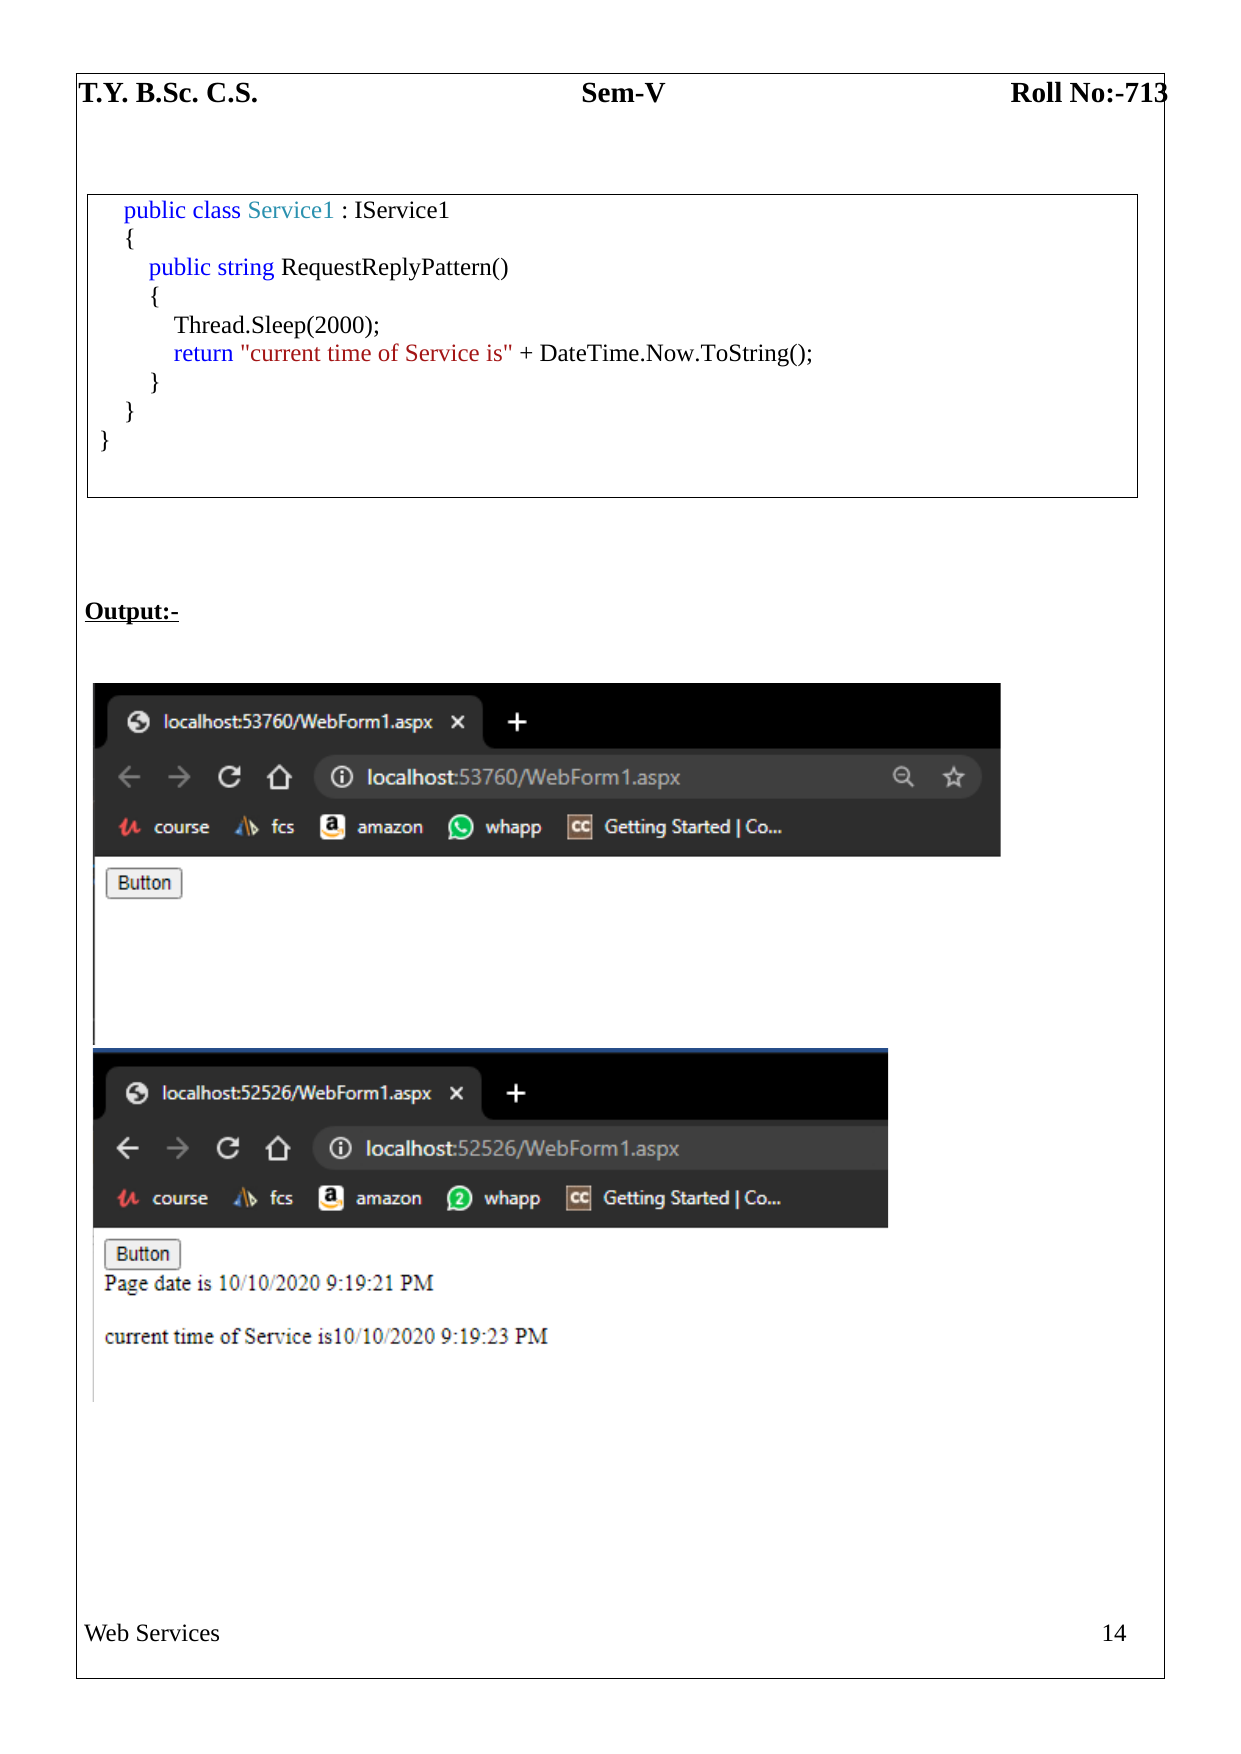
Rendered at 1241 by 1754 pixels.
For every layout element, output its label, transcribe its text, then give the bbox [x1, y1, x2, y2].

picture [92, 683, 1001, 1045]
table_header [88, 195, 1137, 497]
text Output:- [78, 596, 1156, 625]
picture [92, 1048, 889, 1402]
